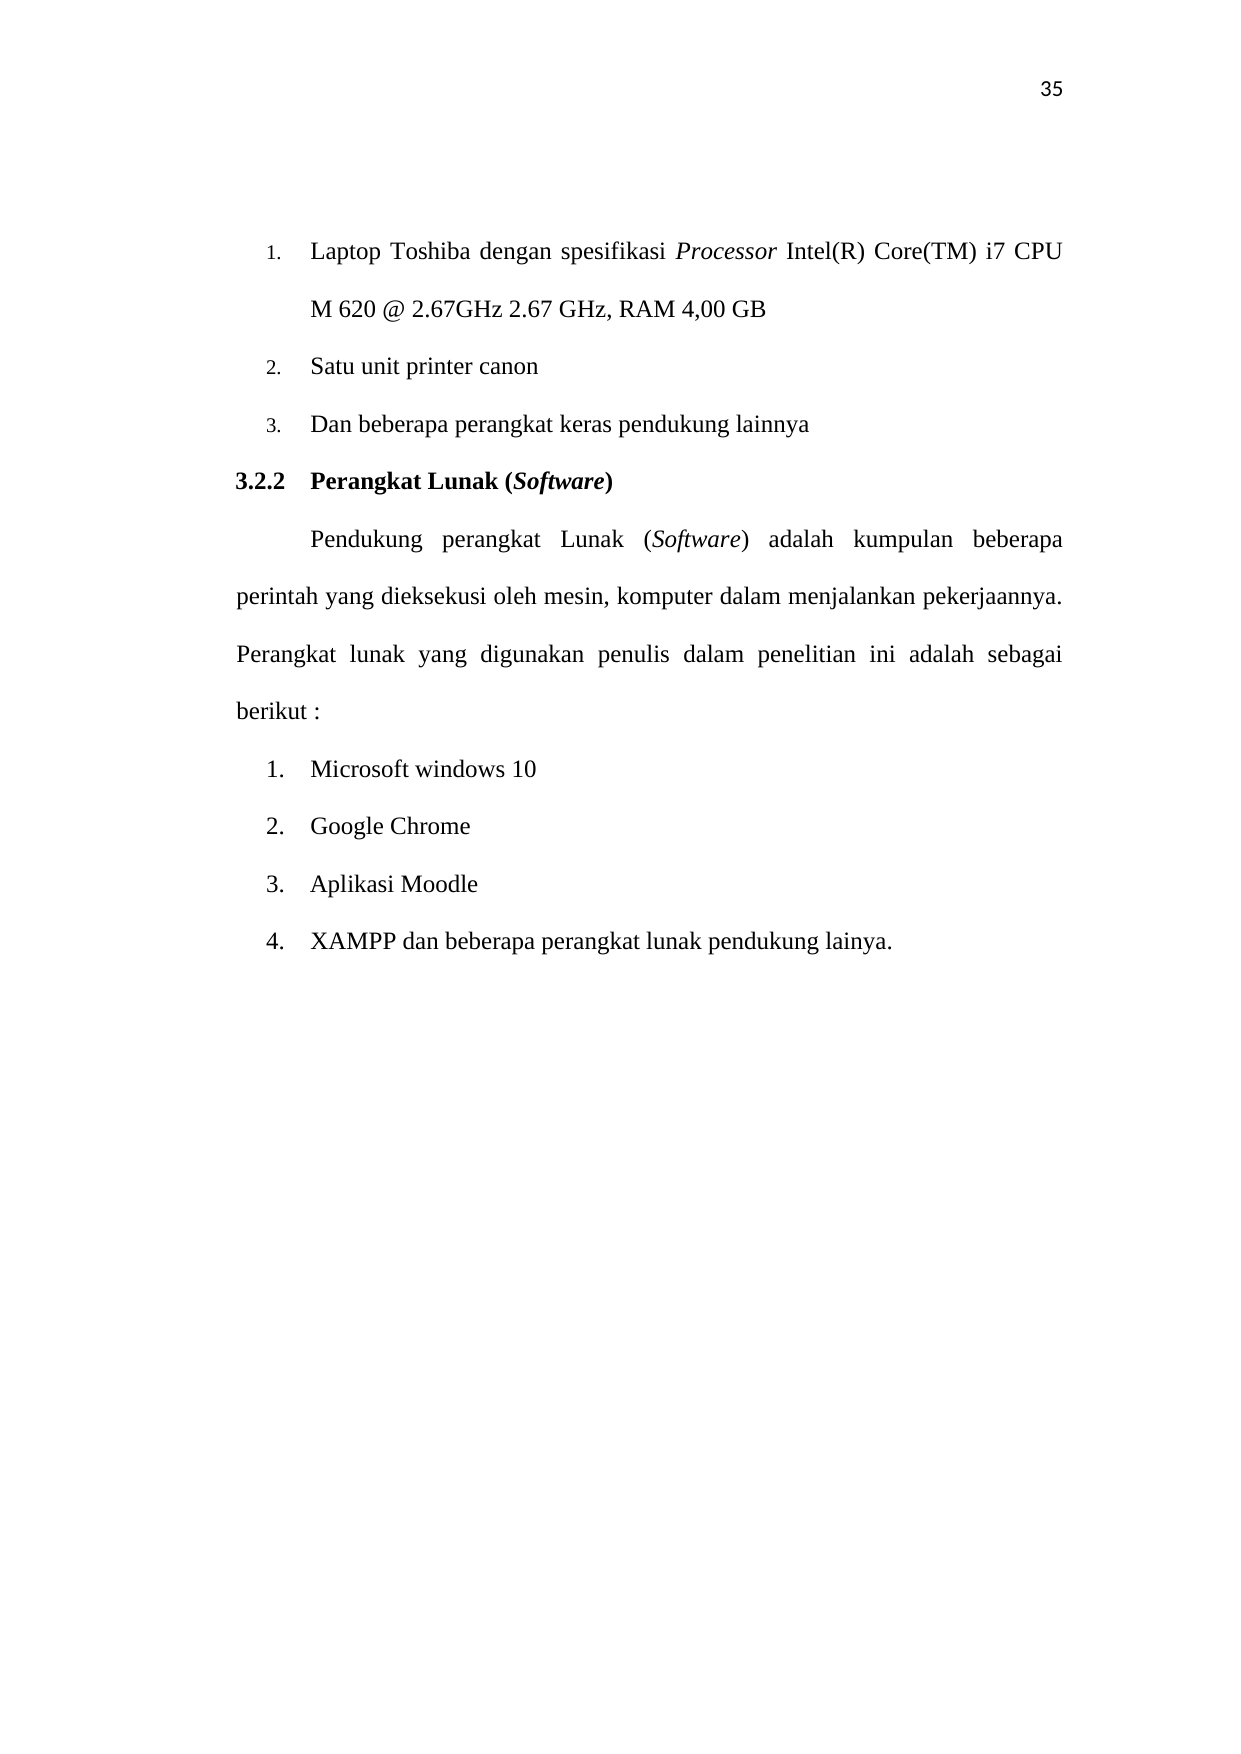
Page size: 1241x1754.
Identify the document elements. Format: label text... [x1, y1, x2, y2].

list Laptop Toshiba dengan spesifikasi Processor Intel(R) Core(TM) i7 CPU M 620 @ 2.67GHz 2.67 GHz, RAM 4,00 GB [266, 236, 1063, 322]
list Satu unit printer canon [266, 351, 1063, 380]
list 1. Microsoft windows 10 [266, 754, 1063, 782]
list 2. Google Chrome [266, 811, 1063, 840]
list 4. XAMPP dan beberapa perangkat lunak pendukung lainya. [266, 926, 1063, 955]
list Pendukung perangkat Lunak (Software) adalah kumpulan beberapa perintah yang dieksekusi oleh mesin, komputer dalam menjalankan pekerjaannya. Perangkat lunak yang digunakan penulis dalam penelitian ini adalah sebagai berikut : [236, 524, 1063, 725]
list Perangkat Lunak (Software) [235, 466, 1063, 495]
list Dan beberapa perangkat keras pendukung lainnya [266, 409, 1063, 437]
list 3. Aplikasi Moodle [266, 869, 1063, 897]
